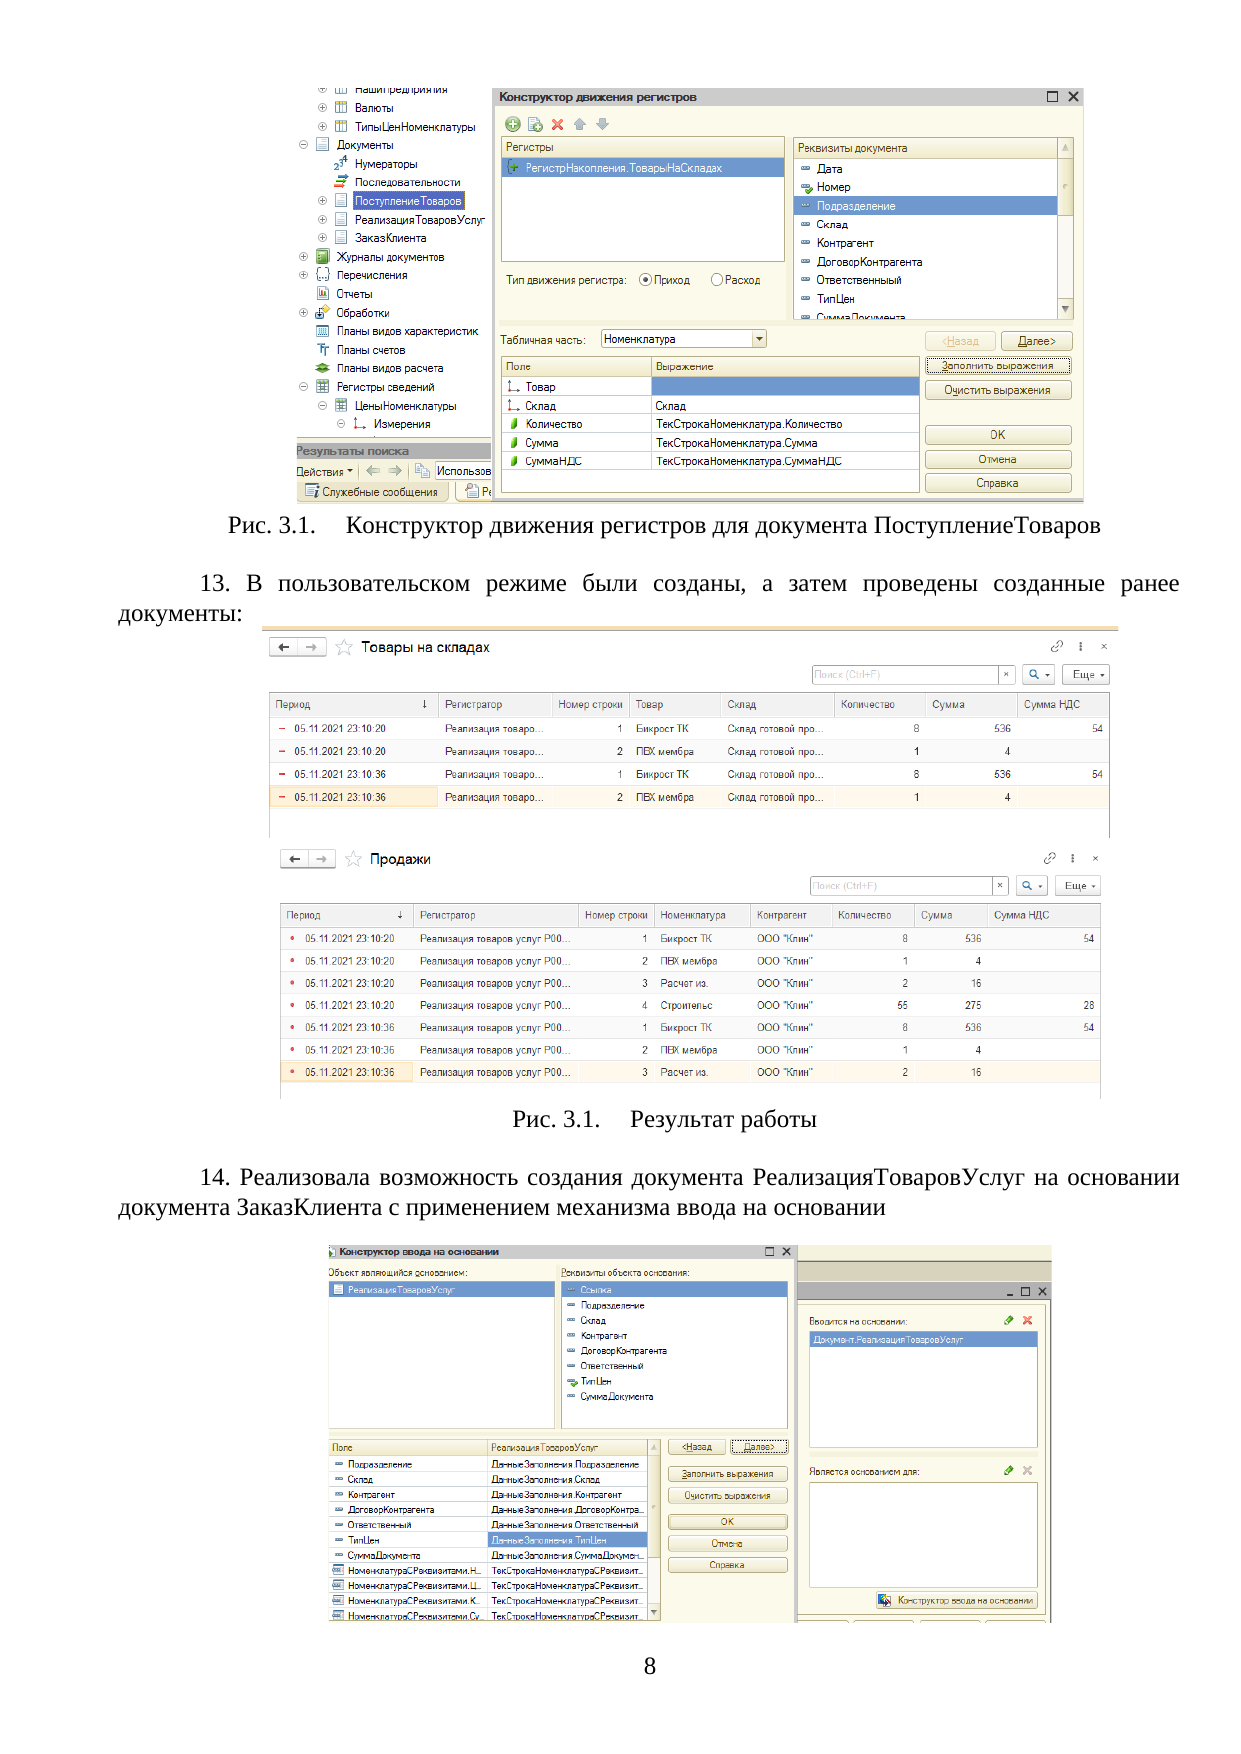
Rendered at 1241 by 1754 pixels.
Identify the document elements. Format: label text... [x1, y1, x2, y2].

text 13. В пользовательском режиме были созданы, а затем проведены созданные ранее документы: [118, 564, 1181, 626]
picture [328, 1245, 1052, 1623]
text 14. Реализовала возможность создания документа РеализацияТоваровУслуг на основании документа ЗаказКлиента с применением механизма ввода на основании [118, 1158, 1181, 1221]
picture [296, 88, 1084, 504]
text Результат работы [118, 1104, 1181, 1133]
text Конструктор движения регистров для документа ПоступлениеТоваров [118, 510, 1181, 539]
picture [271, 843, 1110, 1099]
picture [262, 626, 1119, 838]
